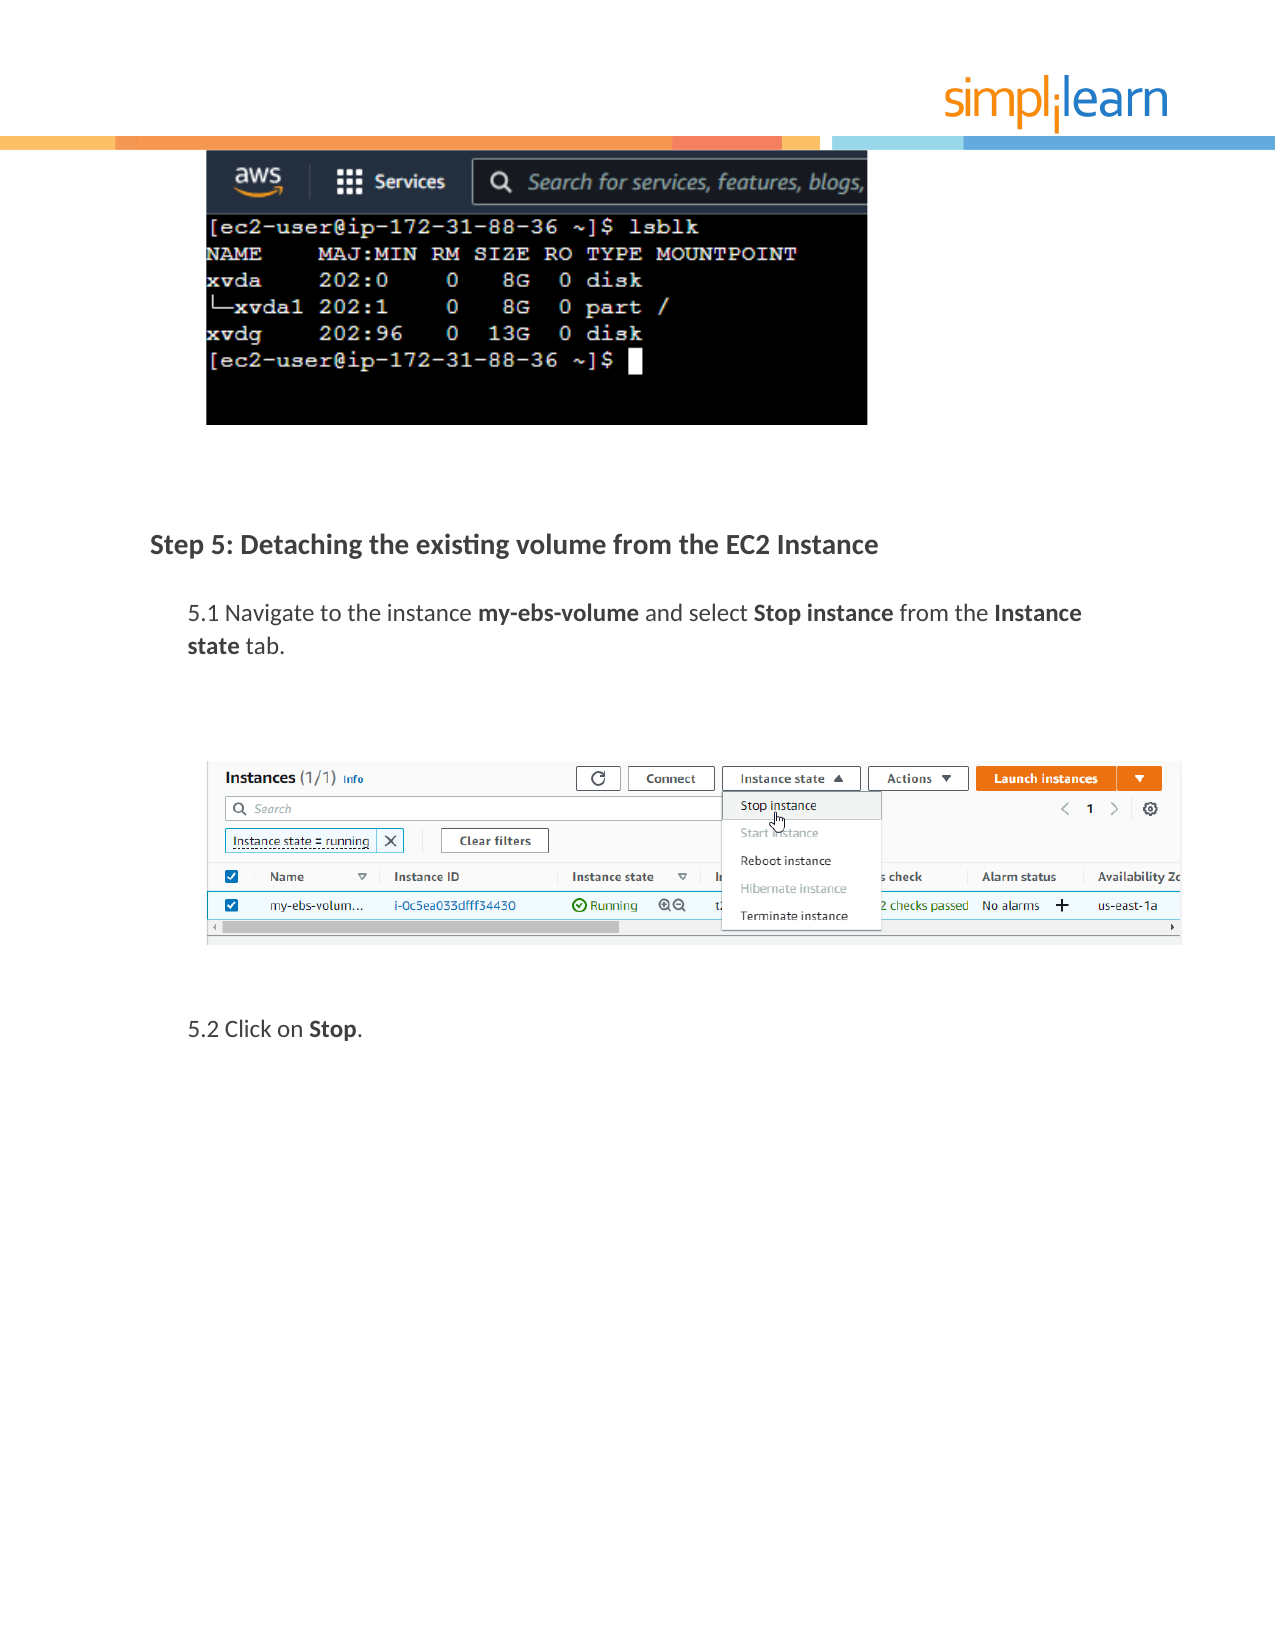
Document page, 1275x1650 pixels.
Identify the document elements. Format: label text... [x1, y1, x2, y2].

text Step 5: Detaching the existing volume from the EC2 Instance [150, 526, 1125, 561]
picture [206, 761, 1182, 945]
list 5.2 Click on Stop. [187, 1013, 1125, 1043]
text 5.1 Navigate to the instance my-ebs-volume and select Stop instance from the Instance state tab. [187, 597, 1125, 661]
picture [0, 75, 1275, 425]
